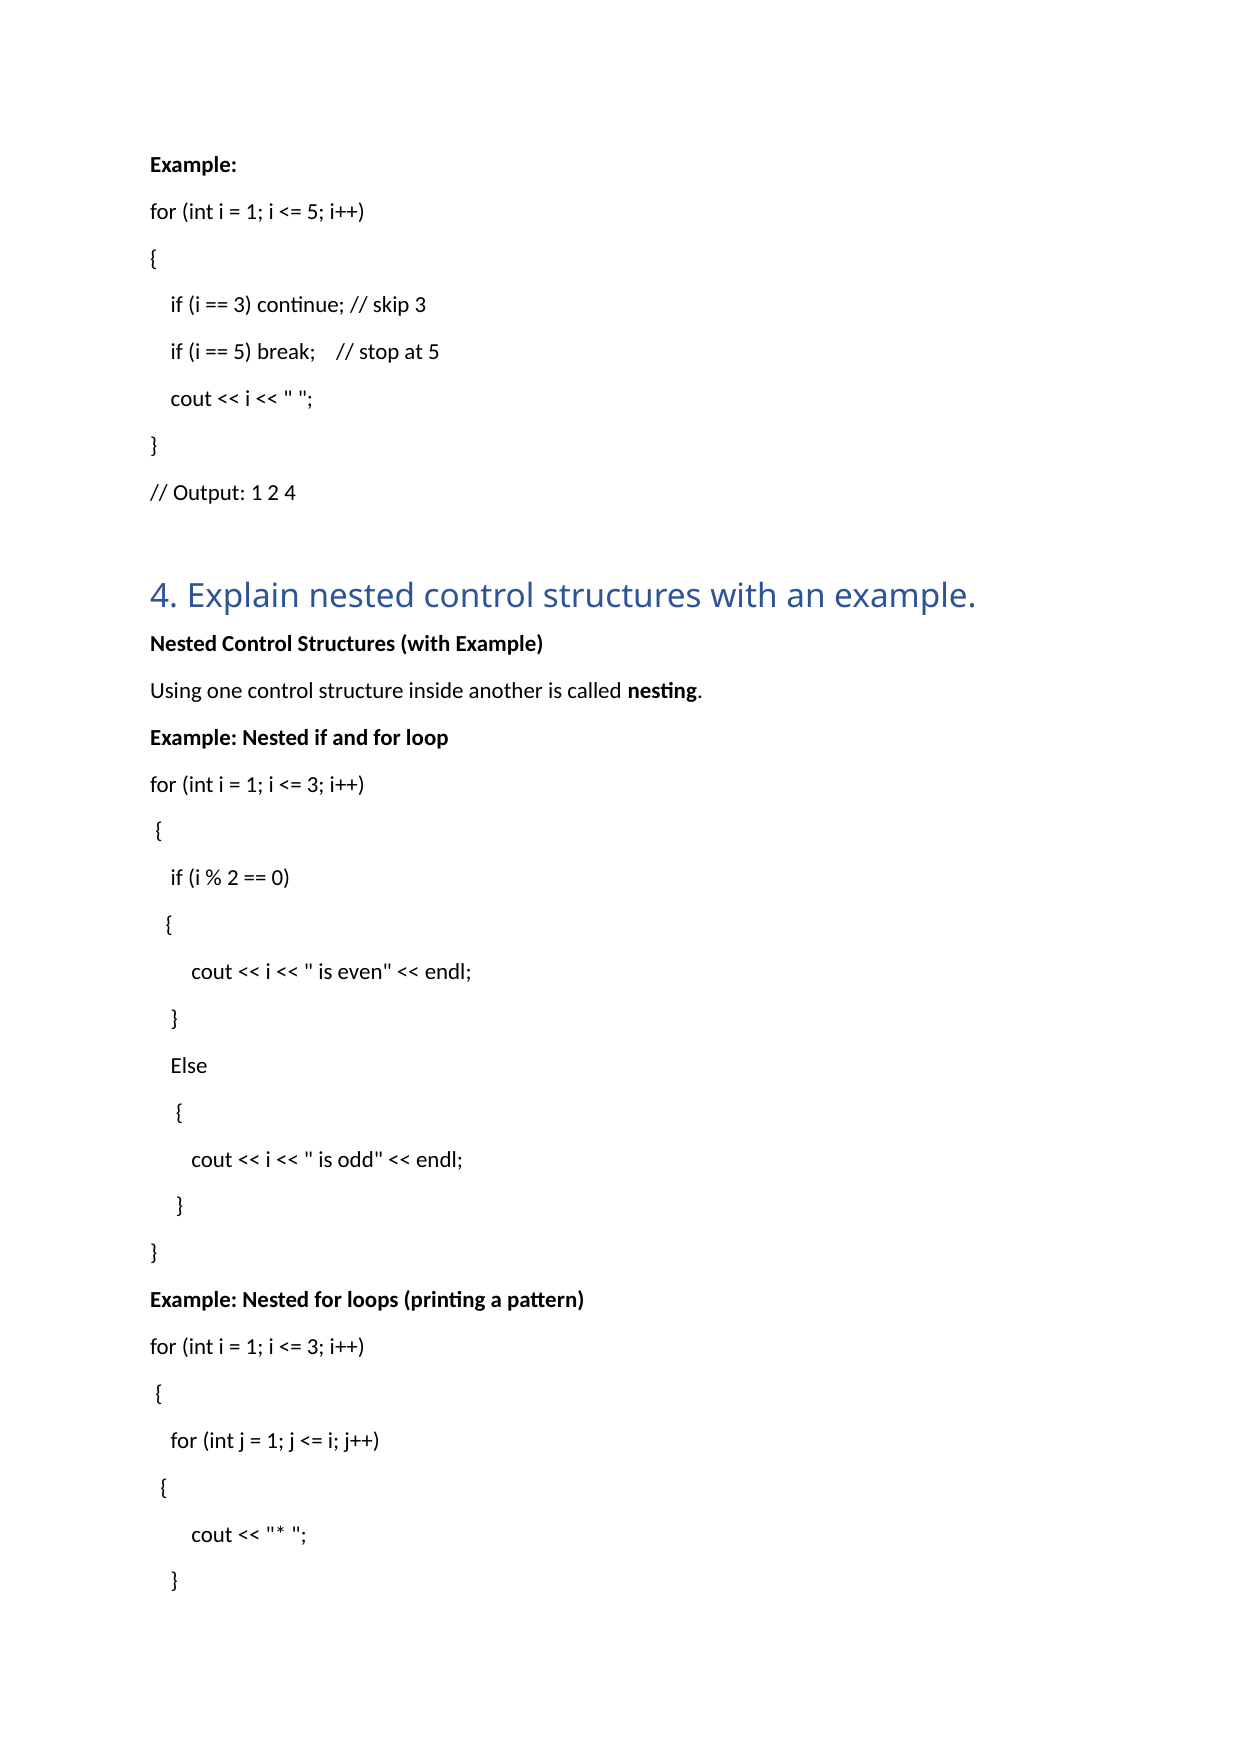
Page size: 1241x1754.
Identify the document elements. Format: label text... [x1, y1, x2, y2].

text { [150, 910, 1090, 938]
text Nested Control Structures (with Example) [150, 629, 1090, 657]
text if (i == 5) break; // stop at 5 [150, 337, 1090, 366]
text for (int i = 1; i <= 5; i++) [150, 197, 1090, 225]
text Example: Nested for loops (printing a pattern) [150, 1285, 1090, 1313]
text cout << i << " is odd" << endl; [150, 1145, 1090, 1173]
text if (i == 3) continue; // skip 3 [150, 291, 1090, 319]
text for (int j = 1; j <= i; j++) [150, 1426, 1090, 1454]
text for (int i = 1; i <= 3; i++) [150, 1332, 1090, 1360]
text Example: Nested if and for loop [150, 723, 1090, 751]
text if (i % 2 == 0) [150, 863, 1090, 892]
text { [150, 244, 1090, 272]
text { [150, 1098, 1090, 1126]
text { [150, 1473, 1090, 1501]
text Using one control structure inside another is called nesting. [150, 676, 1090, 704]
text } [150, 1238, 1090, 1267]
text cout << i << " is even" << endl; [150, 957, 1090, 985]
text } [150, 431, 1090, 459]
text { [150, 817, 1090, 845]
subtitle 4. Explain nested control structures with an example. [150, 572, 1090, 617]
text // Output: 1 2 4 [150, 478, 1090, 506]
text cout << i << " "; [150, 384, 1090, 412]
text } [150, 1004, 1090, 1032]
text Example: [150, 150, 1090, 178]
text Else [150, 1051, 1090, 1079]
text } [150, 1567, 1090, 1595]
text cout << "* "; [150, 1520, 1090, 1548]
text } [150, 1192, 1090, 1220]
text for (int i = 1; i <= 3; i++) [150, 770, 1090, 798]
text { [150, 1379, 1090, 1407]
